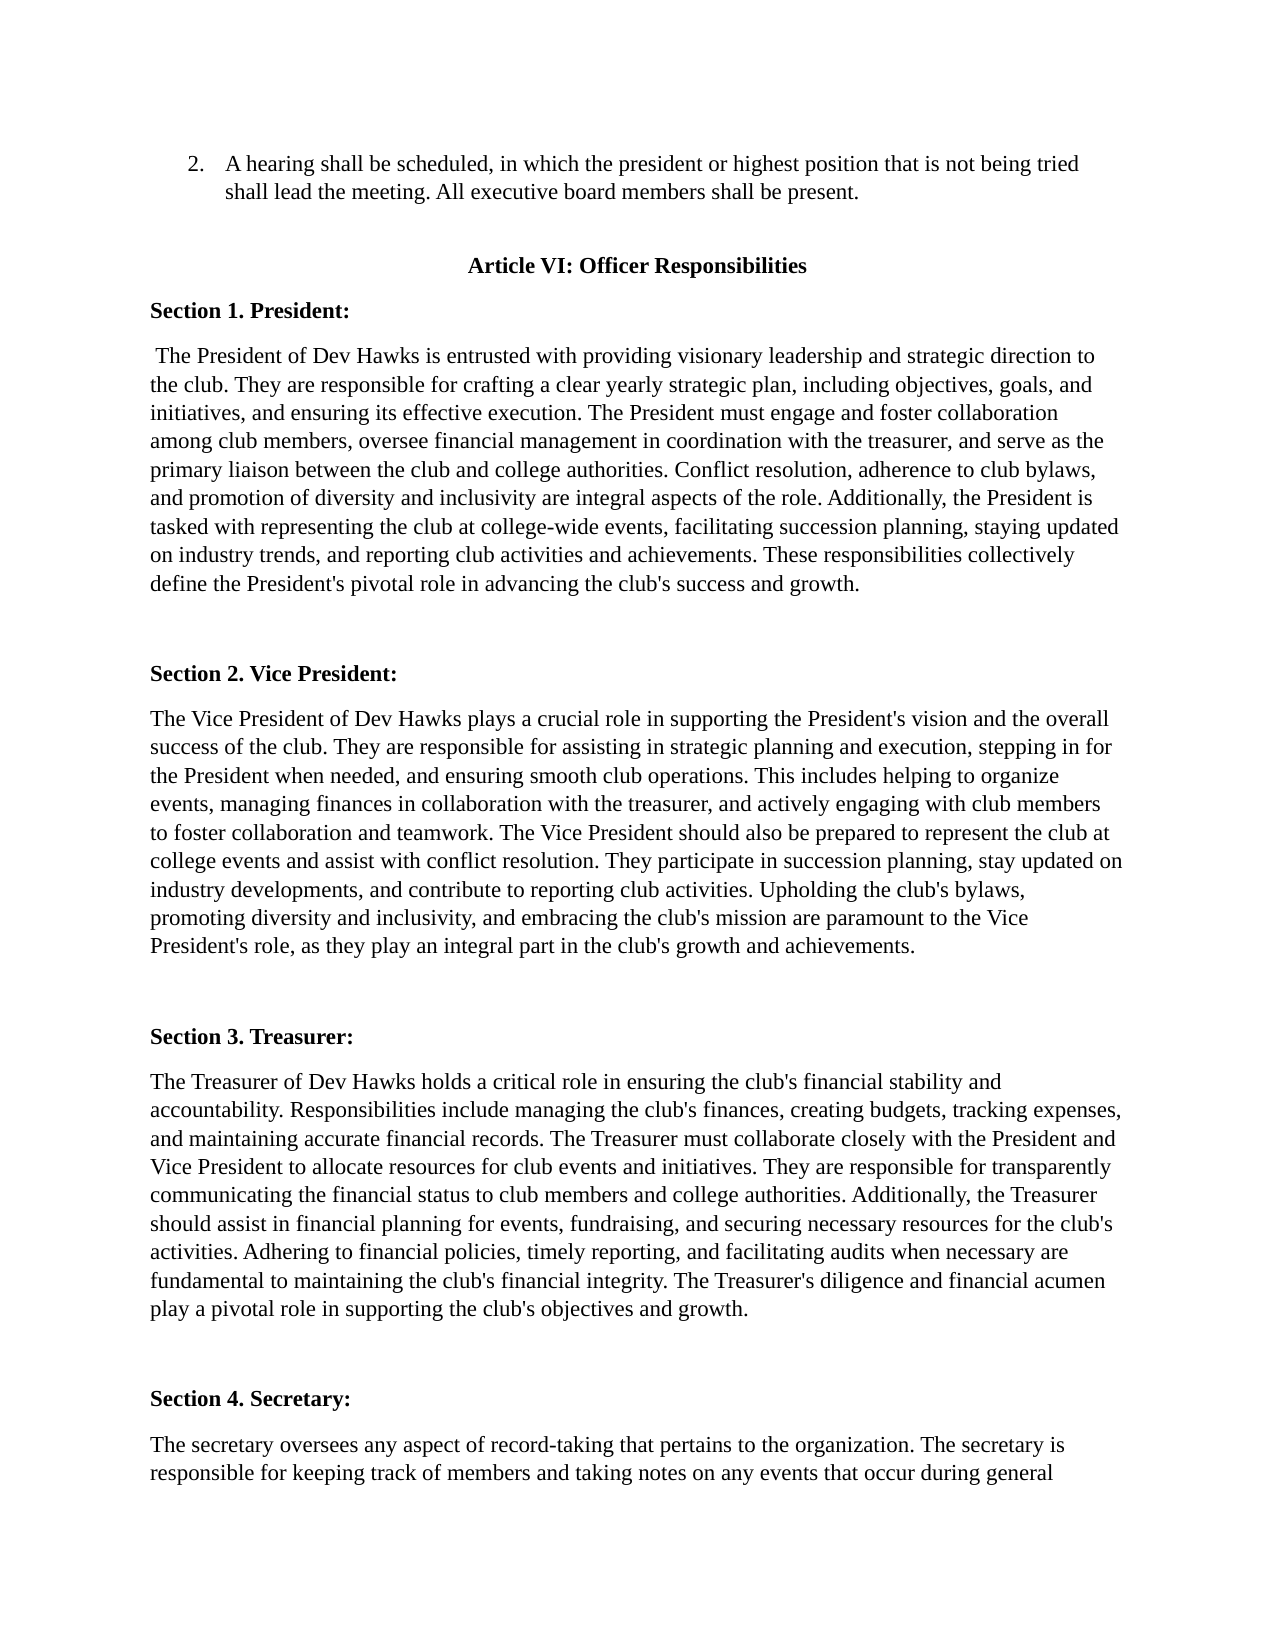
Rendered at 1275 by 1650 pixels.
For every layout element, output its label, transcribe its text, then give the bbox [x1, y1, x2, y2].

text Article VI: Officer Responsibilities [150, 252, 1125, 278]
text The Vice President of Dev Hawks plays a crucial role in supporting the President's vision and the overall success of the club. They are responsible for assisting in strategic planning and execution, stepping in for the President when needed, and ensuring smooth club operations. This includes helping to organize events, managing finances in collaboration with the treasurer, and actively engaging with club members to foster collaboration and teamwork. The Vice President should also be prepared to represent the club at college events and assist with conflict resolution. They participate in succession planning, stay updated on industry developments, and contribute to reporting club activities. Upholding the club's bylaws, promoting diversity and inclusivity, and embracing the club's mission are paramount to the Vice President's role, as they play an integral part in the club's growth and achievements. [150, 705, 1125, 959]
text Section 3. Treasurer: [150, 1023, 1125, 1049]
text The President of Dev Hawks is entrusted with providing visionary leadership and strategic direction to the club. They are responsible for crafting a clear yearly strategic plan, including objectives, goals, and initiatives, and ensuring its effective execution. The President must engage and foster collaboration among club members, oversee financial management in coordination with the treasurer, and serve as the primary liaison between the club and college authorities. Conflict resolution, adherence to club bylaws, and promotion of diversity and inclusivity are integral aspects of the role. Additionally, the President is tasked with representing the club at college-wide events, facilitating succession planning, staying updated on industry trends, and reporting club activities and achievements. These responsibilities collectively define the President's pivotal role in advancing the club's success and growth. [150, 342, 1125, 596]
text Section 4. Secretary: [150, 1386, 1125, 1412]
text The Treasurer of Dev Hawks holds a critical role in ensuring the club's financial stability and accountability. Responsibilities include managing the club's finances, creating budgets, tracking expenses, and maintaining accurate financial records. The Treasurer must collaborate closely with the President and Vice President to allocate resources for club events and initiatives. They are responsible for transparently communicating the financial status to club members and college authorities. Additionally, the Treasurer should assist in financial planning for events, fundraising, and securing necessary resources for the club's activities. Adhering to financial policies, timely reporting, and facilitating audits when necessary are fundamental to maintaining the club's financial integrity. The Treasurer's diligence and financial acumen play a pivotal role in supporting the club's objectives and growth. [150, 1068, 1125, 1322]
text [150, 1431, 1125, 1485]
text Section 2. Vice President: [150, 660, 1125, 686]
text Section 1. President: [150, 297, 1125, 323]
list A hearing shall be scheduled, in which the president or highest position that is not being tried shall lead the meeting. All executive board members shall be present. [187, 150, 1125, 205]
